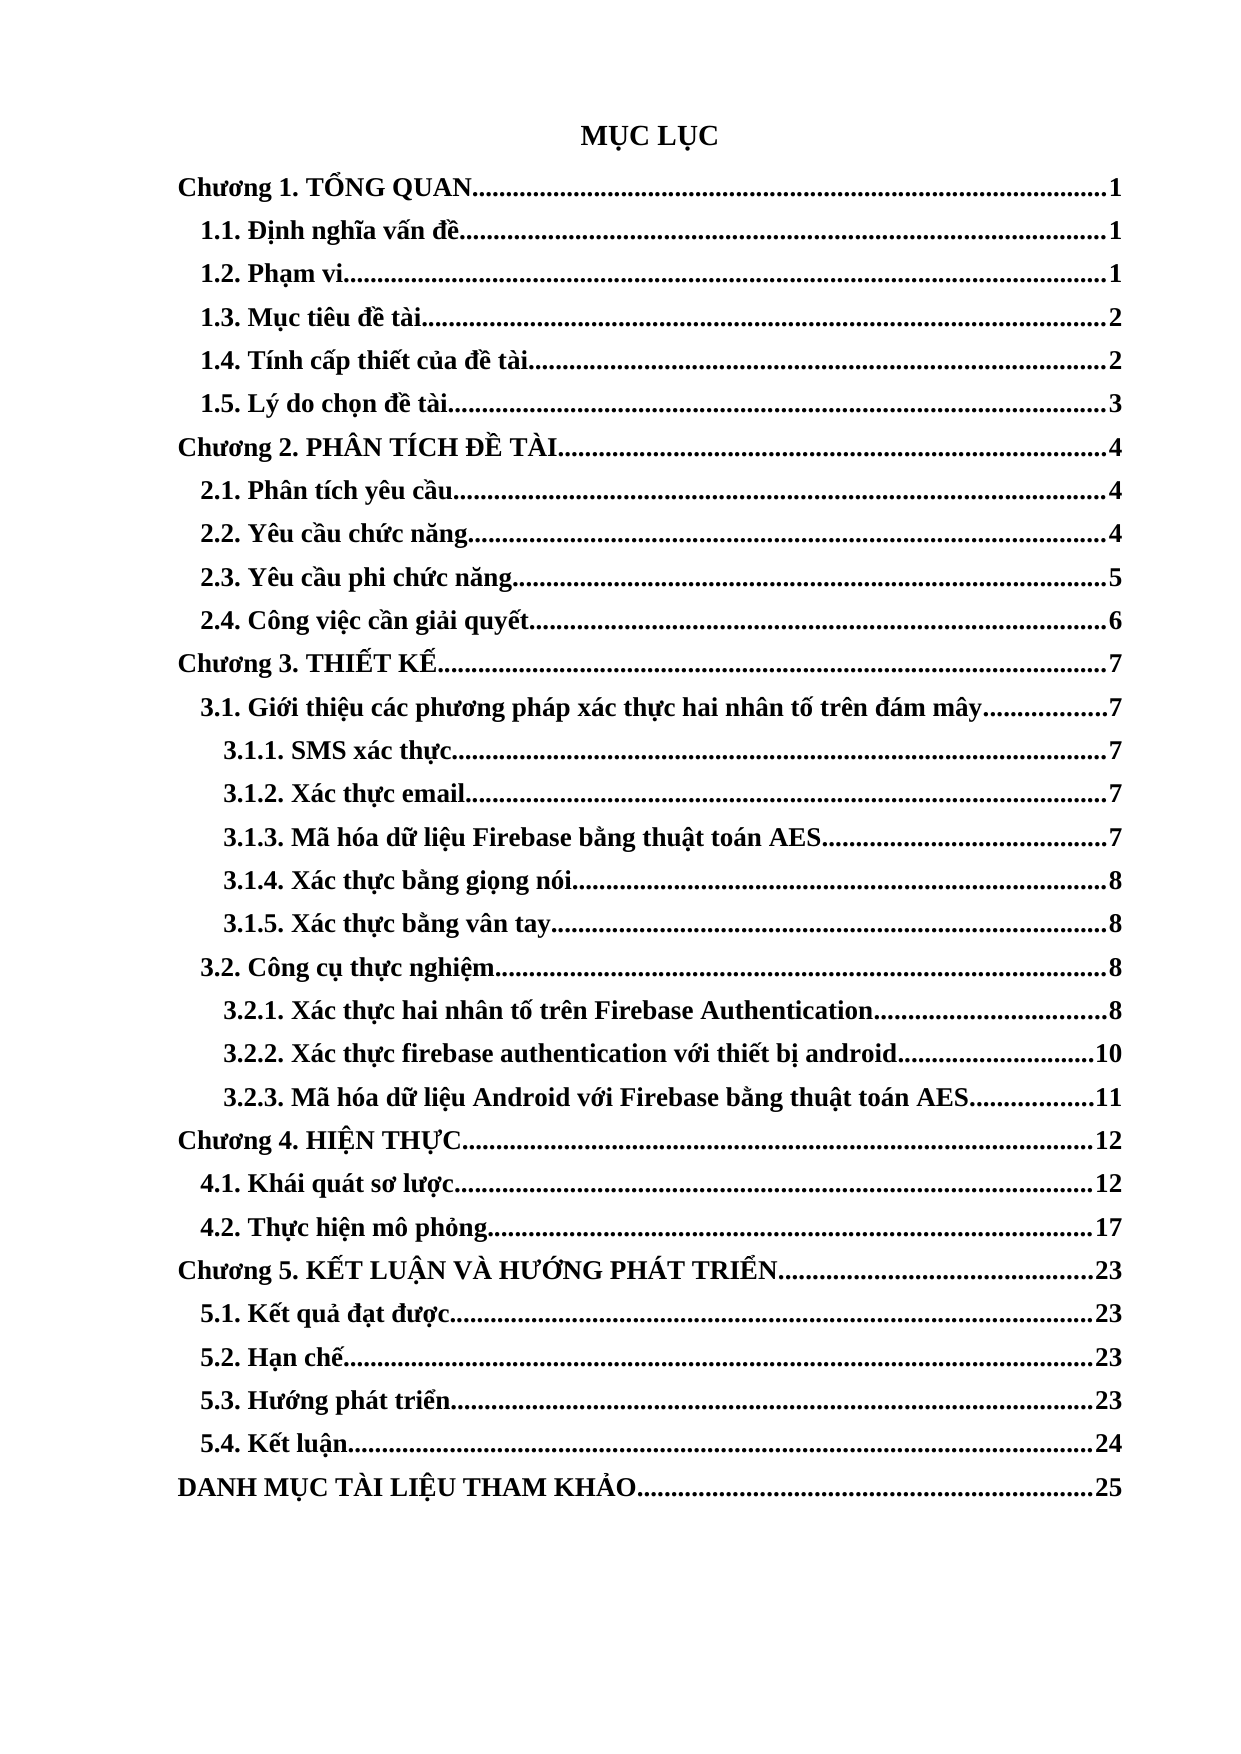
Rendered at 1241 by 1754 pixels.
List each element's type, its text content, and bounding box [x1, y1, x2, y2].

text 1.5. Lý do chọn đề tài 3 [200, 388, 1122, 419]
text 4.1. Khái quát sơ lược 12 [200, 1168, 1122, 1199]
text Chương 4. HIỆN THỰC 12 [177, 1124, 1122, 1155]
text 5.2. Hạn chế 23 [200, 1341, 1122, 1372]
text 2.4. Công việc cần giải quyết 6 [200, 604, 1122, 635]
text Chương 5. KẾT LUẬN VÀ HƯỚNG PHÁT TRIỂN 23 [177, 1254, 1122, 1285]
text 3.2.3. Mã hóa dữ liệu Android với Firebase bằng thuật toán AES 11 [223, 1081, 1122, 1112]
text 3.1.1. SMS xác thực 7 [223, 734, 1122, 765]
text 2.1. Phân tích yêu cầu 4 [200, 474, 1122, 505]
text 3.1.4. Xác thực bằng giọng nói 8 [223, 864, 1122, 895]
text 5.3. Hướng phát triển 23 [200, 1384, 1122, 1415]
text Chương 3. THIẾT KẾ 7 [177, 648, 1122, 679]
text 3.2.1. Xác thực hai nhân tố trên Firebase Authentication 8 [223, 994, 1122, 1025]
text 3.1.3. Mã hóa dữ liệu Firebase bằng thuật toán AES 7 [223, 821, 1122, 852]
text 3.1.2. Xác thực email 7 [223, 778, 1122, 809]
text 3.1.5. Xác thực bằng vân tay 8 [223, 908, 1122, 939]
text 1.3. Mục tiêu đề tài 2 [200, 301, 1122, 332]
text DANH MỤC TÀI LIỆU THAM KHẢO 25 [177, 1471, 1122, 1502]
text 5.4. Kết luận 24 [200, 1428, 1122, 1459]
text 2.3. Yêu cầu phi chức năng 5 [200, 561, 1122, 592]
text 2.2. Yêu cầu chức năng 4 [200, 518, 1122, 549]
text 3.2. Công cụ thực nghiệm 8 [200, 951, 1122, 982]
text MỤC LỤC [177, 118, 1122, 152]
text 4.2. Thực hiện mô phỏng 17 [200, 1211, 1122, 1242]
text Chương 1. TỔNG QUAN 1 [177, 171, 1122, 202]
text 3.1. Giới thiệu các phương pháp xác thực hai nhân tố trên đám mây 7 [200, 691, 1122, 722]
text 1.2. Phạm vi 1 [200, 258, 1122, 289]
text 1.4. Tính cấp thiết của đề tài 2 [200, 344, 1122, 375]
text 5.1. Kết quả đạt được 23 [200, 1298, 1122, 1329]
text 1.1. Định nghĩa vấn đề 1 [200, 214, 1122, 245]
text Chương 2. PHÂN TÍCH ĐỀ TÀI 4 [177, 431, 1122, 462]
text 3.2.2. Xác thực firebase authentication với thiết bị android 10 [223, 1038, 1122, 1069]
